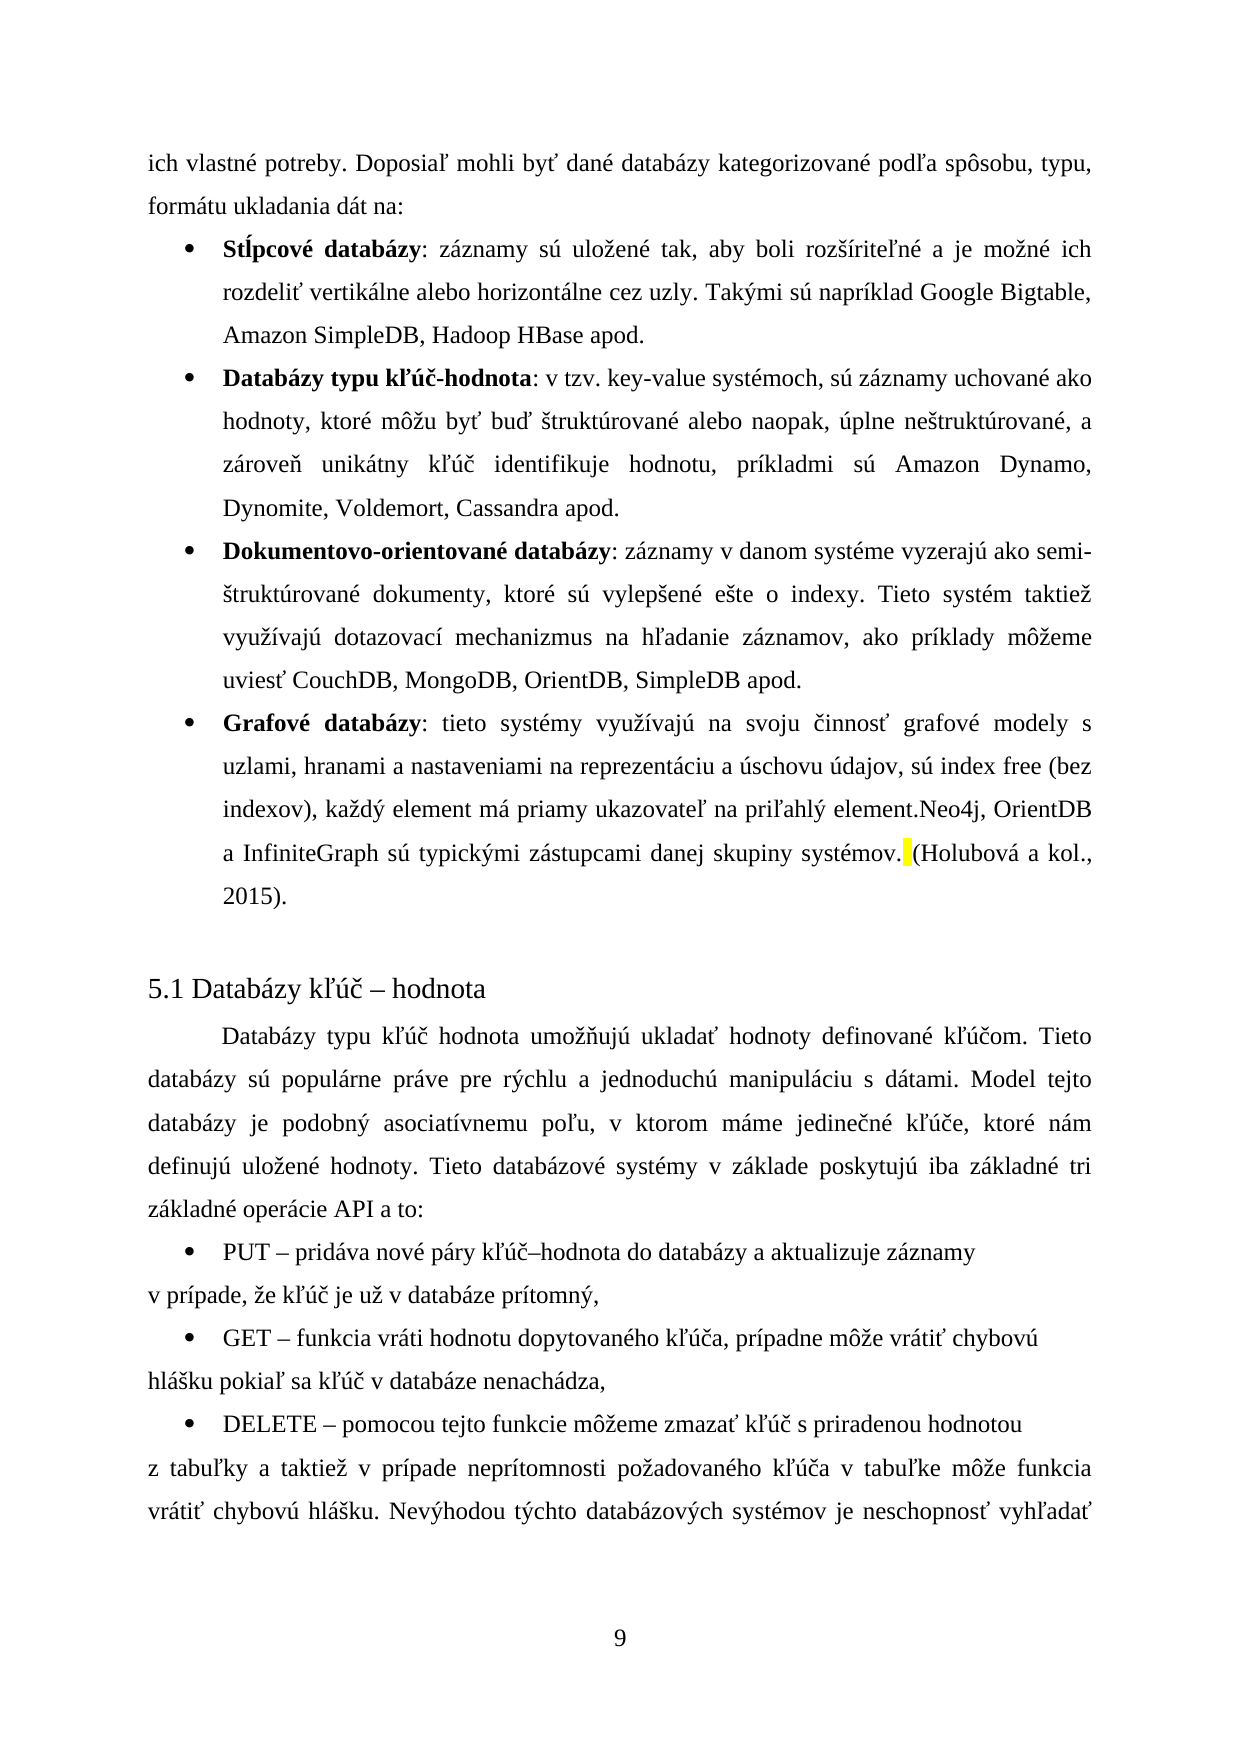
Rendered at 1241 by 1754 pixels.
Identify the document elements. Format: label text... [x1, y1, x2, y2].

list DELETE – pomocou tejto funkcie môžeme zmazať kľúč s priradenou hodnotou [185, 1409, 1093, 1438]
list GET – funkcia vráti hodnotu dopytovaného kľúča, prípadne môže vrátiť chybovú [185, 1323, 1093, 1352]
list Dokumentovo-orientované databázy: záznamy v danom systéme vyzerajú ako semi-štruktúrované dokumenty, ktoré sú vylepšené ešte o indexy. Tieto systém taktiež využívajú dotazovací mechanizmus na hľadanie záznamov, ako príklady môžeme uviesť CouchDB, MongoDB, OrientDB, SimpleDB apod. [185, 536, 1093, 694]
text hlášku pokiaľ sa kľúč v databáze nenachádza, [148, 1366, 1093, 1395]
subtitle 5.1 Databázy kľúč – hodnota [148, 971, 1093, 1005]
list Grafové databázy: tieto systémy využívajú na svoju činnosť grafové modely s uzlami, hranami a nastaveniami na reprezentáciu a úschovu údajov, sú index free (bez indexov), každý element má priamy ukazovateľ na priľahlý element.Neo4j, OrientDB a InfiniteGraph sú typickými zástupcami danej skupiny systémov. (Holubová a kol., 2015). [185, 708, 1093, 909]
list Databázy typu kľúč-hodnota: v tzv. key-value systémoch, sú záznamy uchované ako hodnoty, ktoré môžu byť buď štruktúrované alebo naopak, úplne neštruktúrované, a zároveň unikátny kľúč identifikuje hodnotu, príkladmi sú Amazon Dynamo, Dynomite, Voldemort, Cassandra apod. [185, 363, 1093, 521]
list PUT – pridáva nové páry kľúč–hodnota do databázy a aktualizuje záznamy [185, 1237, 1093, 1266]
list Stĺpcové databázy: záznamy sú uložené tak, aby boli rozšíriteľné a je možné ich rozdeliť vertikálne alebo horizontálne cez uzly. Takými sú napríklad Google Bigtable, Amazon SimpleDB, Hadoop HBase apod. [185, 234, 1093, 349]
text Databázy typu kľúč hodnota umožňujú ukladať hodnoty definované kľúčom. Tieto databázy sú populárne práve pre rýchlu a jednoduchú manipuláciu s dátami. Model tejto databázy je podobný asociatívnemu poľu, v ktorom máme jedinečné kľúče, ktoré nám definujú uložené hodnoty. Tieto databázové systémy v základe poskytujú iba základné tri základné operácie API a to: [148, 1021, 1093, 1223]
text v prípade, že kľúč je už v databáze prítomný, [148, 1280, 1093, 1309]
